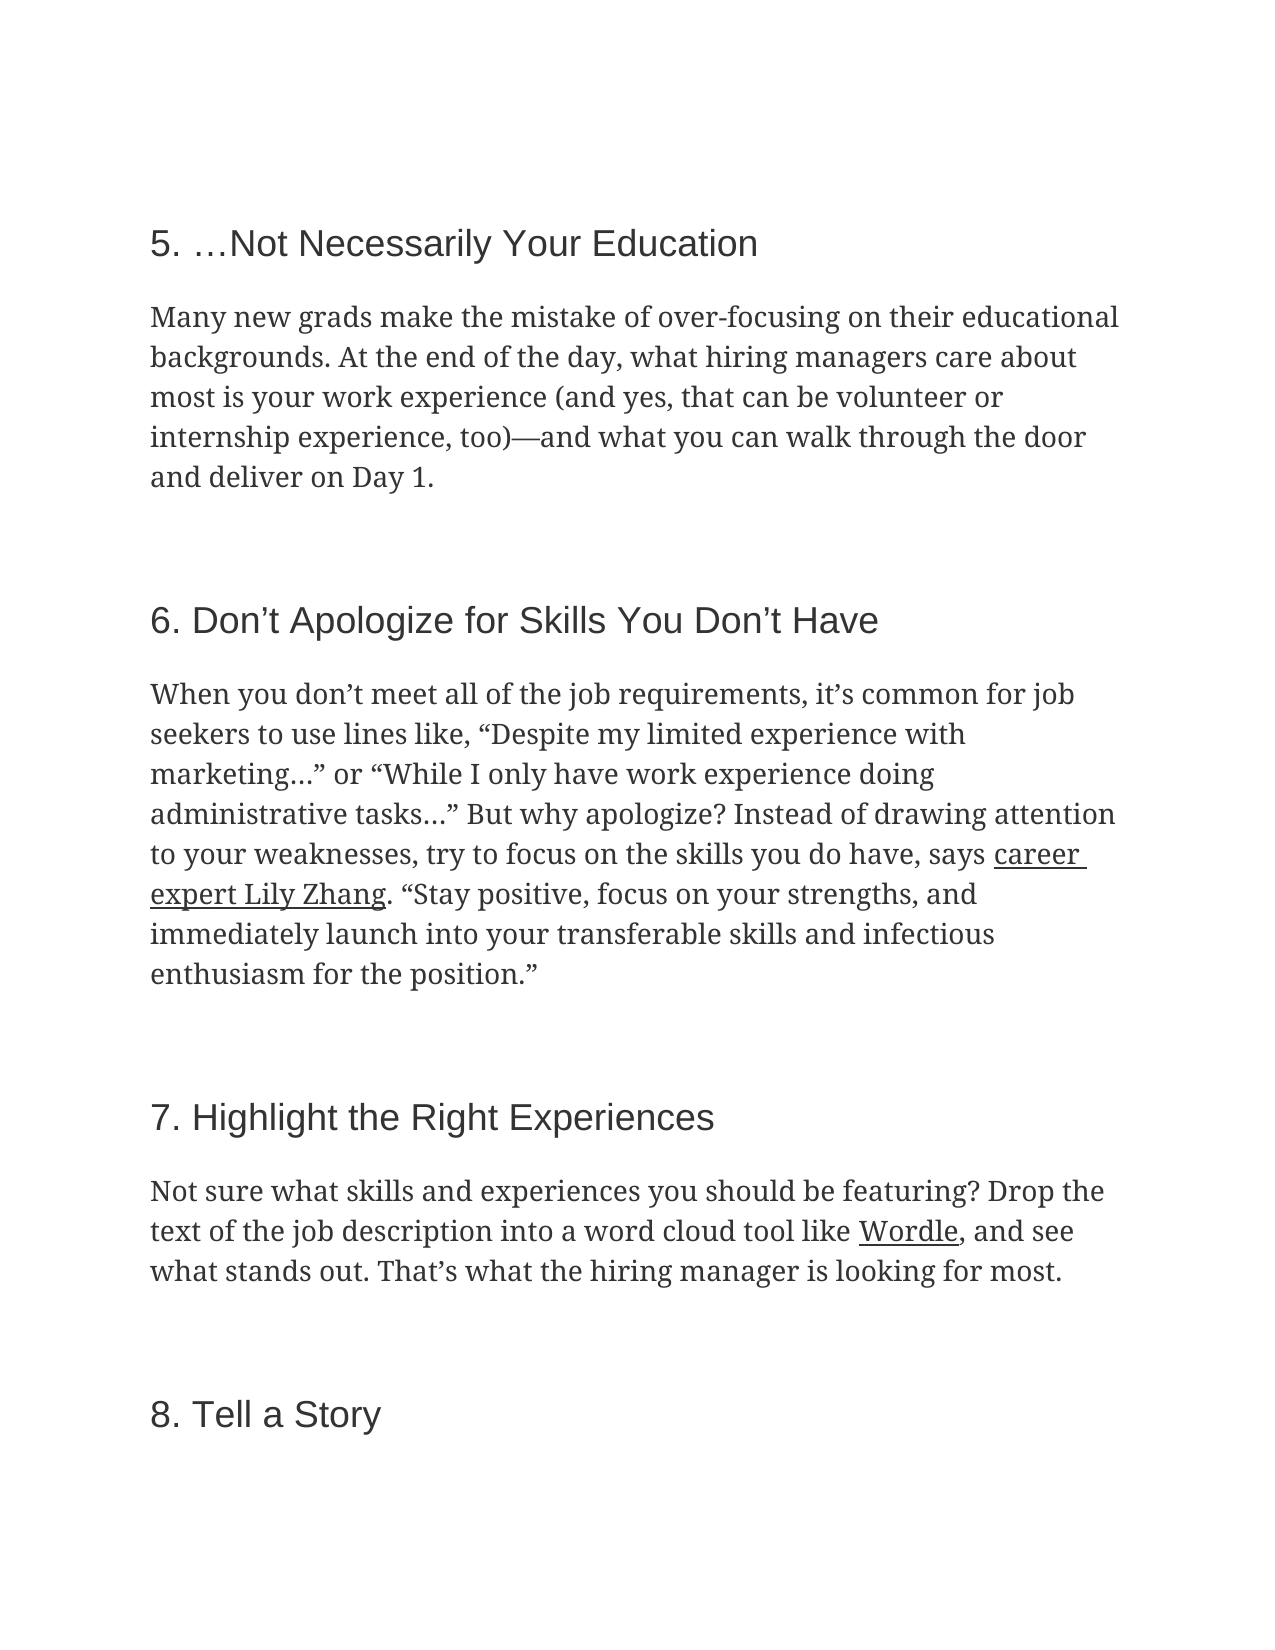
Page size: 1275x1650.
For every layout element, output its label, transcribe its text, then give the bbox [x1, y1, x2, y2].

text 5. …Not Necessarily Your Education [150, 221, 1125, 264]
text 6. Don’t Apologize for Skills You Don’t Have [150, 598, 1125, 641]
text When you don’t meet all of the job requirements, it’s common for job seekers to use lines like, “Despite my limited experience with marketing…” or “While I only have work experience doing administrative tasks…” But why apologize? Instead of drawing attention to your weaknesses, try to focus on the skills you do have, says career expert Lily Zhang. “Stay positive, focus on your strengths, and immediately launch into your transferable skills and infectious enthusiasm for the position.” [150, 672, 1125, 992]
text 7. Highlight the Right Experiences [150, 1095, 1125, 1138]
text Not sure what skills and experiences you should be featuring? Drop the text of the job description into a word cloud tool like Wordle, and see what stands out. That’s what the hiring manager is looking for most. [150, 1169, 1125, 1289]
text Many new grads make the mistake of over-focusing on their educational backgrounds. At the end of the day, what hiring managers care about most is your work experience (and yes, that can be volunteer or internship experience, too)—and what you can walk through the door and deliver on Day 1. [150, 296, 1125, 496]
text 8. Tell a Story [150, 1392, 1125, 1435]
